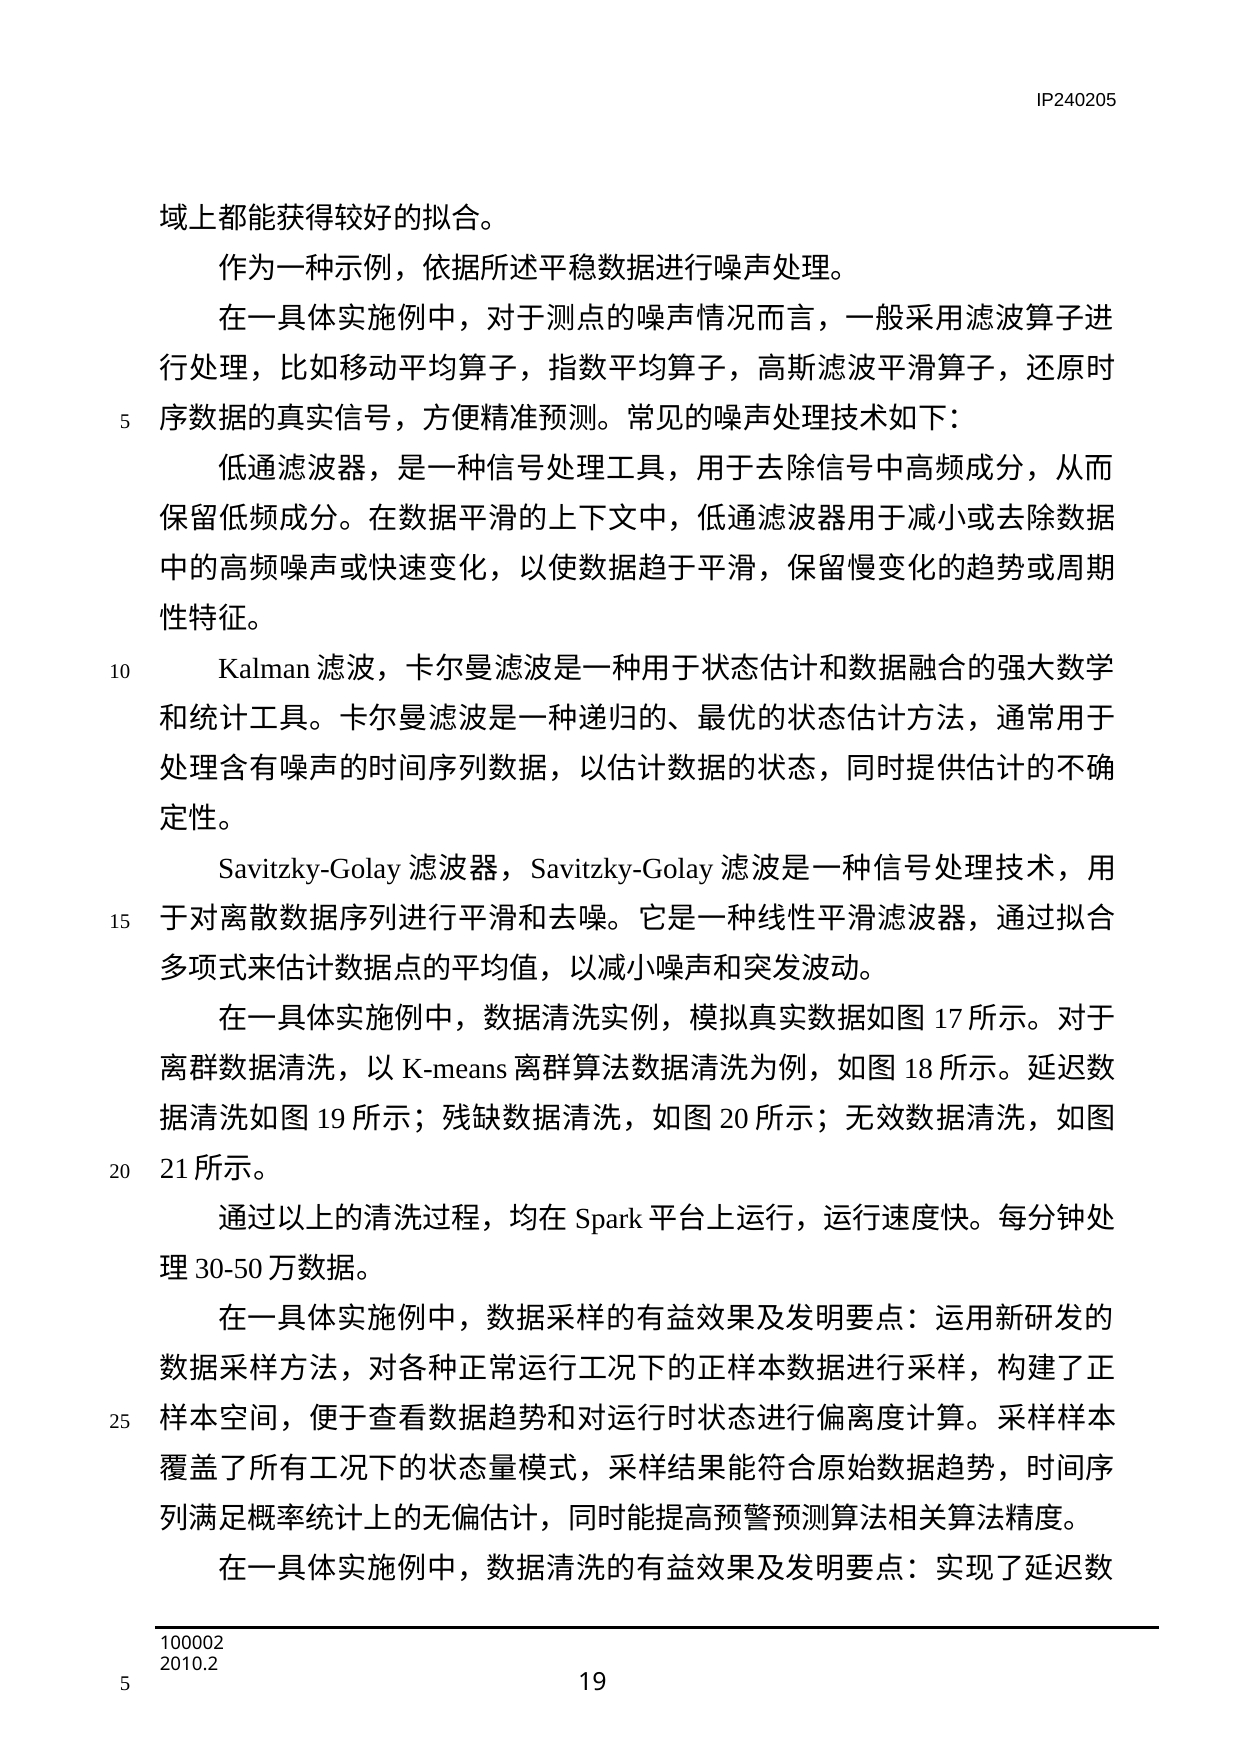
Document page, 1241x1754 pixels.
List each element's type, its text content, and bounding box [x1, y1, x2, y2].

text 在一具体实施例中，数据清洗实例，模拟真实数据如图17所示。对于离群数据清洗，以K-means离群算法数据清洗为例，如图18所示。延迟数据清洗如图19所示；残缺数据清洗，如图20所示；无效数据清洗，如图21所示。 [159, 988, 1116, 1188]
text 在一具体实施例中，对于测点的噪声情况而言，一般采用滤波算子进行处理，比如移动平均算子，指数平均算子，高斯滤波平滑算子，还原时序数据的真实信号，方便精准预测。常见的噪声处理技术如下： [159, 288, 1116, 438]
text 在一具体实施例中，数据采样的有益效果及发明要点：运用新研发的数据采样方法，对各种正常运行工况下的正样本数据进行采样，构建了正样本空间，便于查看数据趋势和对运行时状态进行偏离度计算。采样样本覆盖了所有工况下的状态量模式，采样结果能符合原始数据趋势，时间序列满足概率统计上的无偏估计，同时能提高预警预测算法相关算法精度。 [159, 1288, 1116, 1538]
text Savitzky-Golay滤波器，Savitzky-Golay滤波是一种信号处理技术，用于对离散数据序列进行平滑和去噪。它是一种线性平滑滤波器，通过拟合多项式来估计数据点的平均值，以减小噪声和突发波动。 [159, 838, 1116, 988]
text 低通滤波器，是一种信号处理工具，用于去除信号中高频成分，从而保留低频成分。在数据平滑的上下文中，低通滤波器用于减小或去除数据中的高频噪声或快速变化，以使数据趋于平滑，保留慢变化的趋势或周期性特征。 [159, 438, 1116, 638]
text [159, 1538, 1116, 1588]
text 通过以上的清洗过程，均在Spark平台上运行，运行速度快。每分钟处理30-50万数据。 [159, 1188, 1116, 1288]
text 作为一种示例，依据所述平稳数据进行噪声处理。 [159, 238, 1116, 288]
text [159, 188, 1116, 238]
text Kalman滤波，卡尔曼滤波是一种用于状态估计和数据融合的强大数学和统计工具。卡尔曼滤波是一种递归的、最优的状态估计方法，通常用于处理含有噪声的时间序列数据，以估计数据的状态，同时提供估计的不确定性。 [159, 638, 1116, 838]
